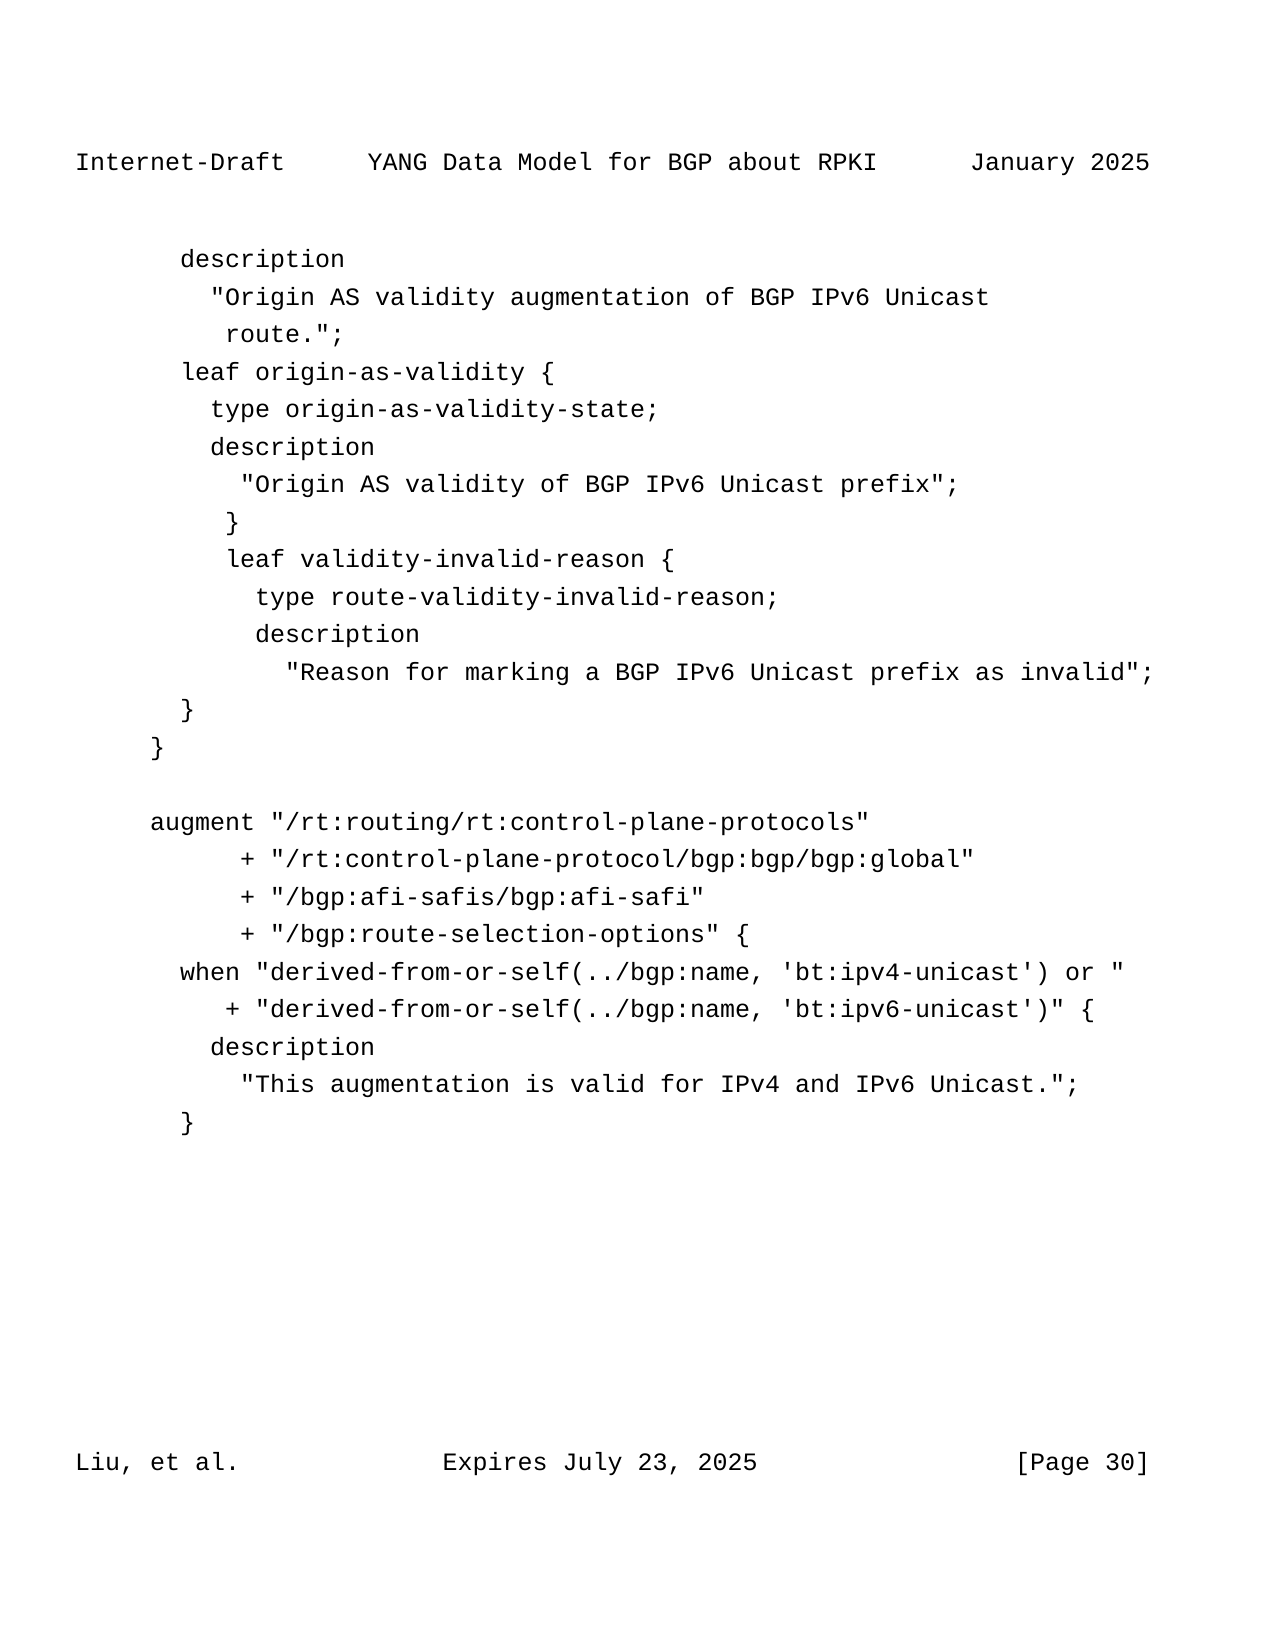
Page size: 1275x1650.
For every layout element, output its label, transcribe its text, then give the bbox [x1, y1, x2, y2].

text when "derived-from-or-self(../bgp:name, 'bt:ipv4-unicast') or " [120, 954, 1155, 992]
text route."; [120, 317, 1155, 354]
text "Origin AS validity of BGP IPv6 Unicast prefix"; [120, 467, 1155, 504]
text description [120, 429, 1155, 467]
text augment "/rt:routing/rt:control-plane-protocols" [120, 804, 1155, 842]
text + "/bgp:afi-safis/bgp:afi-safi" [120, 879, 1155, 917]
text description [120, 1029, 1155, 1067]
text "Reason for marking a BGP IPv6 Unicast prefix as invalid"; [120, 654, 1155, 692]
text + "/bgp:route-selection-options" { [120, 917, 1155, 954]
text } [120, 729, 1155, 767]
text + "derived-from-or-self(../bgp:name, 'bt:ipv6-unicast')" { [120, 992, 1155, 1029]
text } [120, 692, 1155, 729]
text + "/rt:control-plane-protocol/bgp:bgp/bgp:global" [120, 842, 1155, 879]
text } [120, 504, 1155, 542]
text "Origin AS validity augmentation of BGP IPv6 Unicast [120, 279, 1155, 317]
text description [120, 617, 1155, 654]
text description [120, 242, 1155, 279]
text type origin-as-validity-state; [120, 392, 1155, 429]
text } [120, 1104, 1155, 1142]
text leaf origin-as-validity { [120, 354, 1155, 392]
text "This augmentation is valid for IPv4 and IPv6 Unicast."; [120, 1067, 1155, 1104]
text leaf validity-invalid-reason { [120, 542, 1155, 579]
text type route-validity-invalid-reason; [120, 579, 1155, 617]
